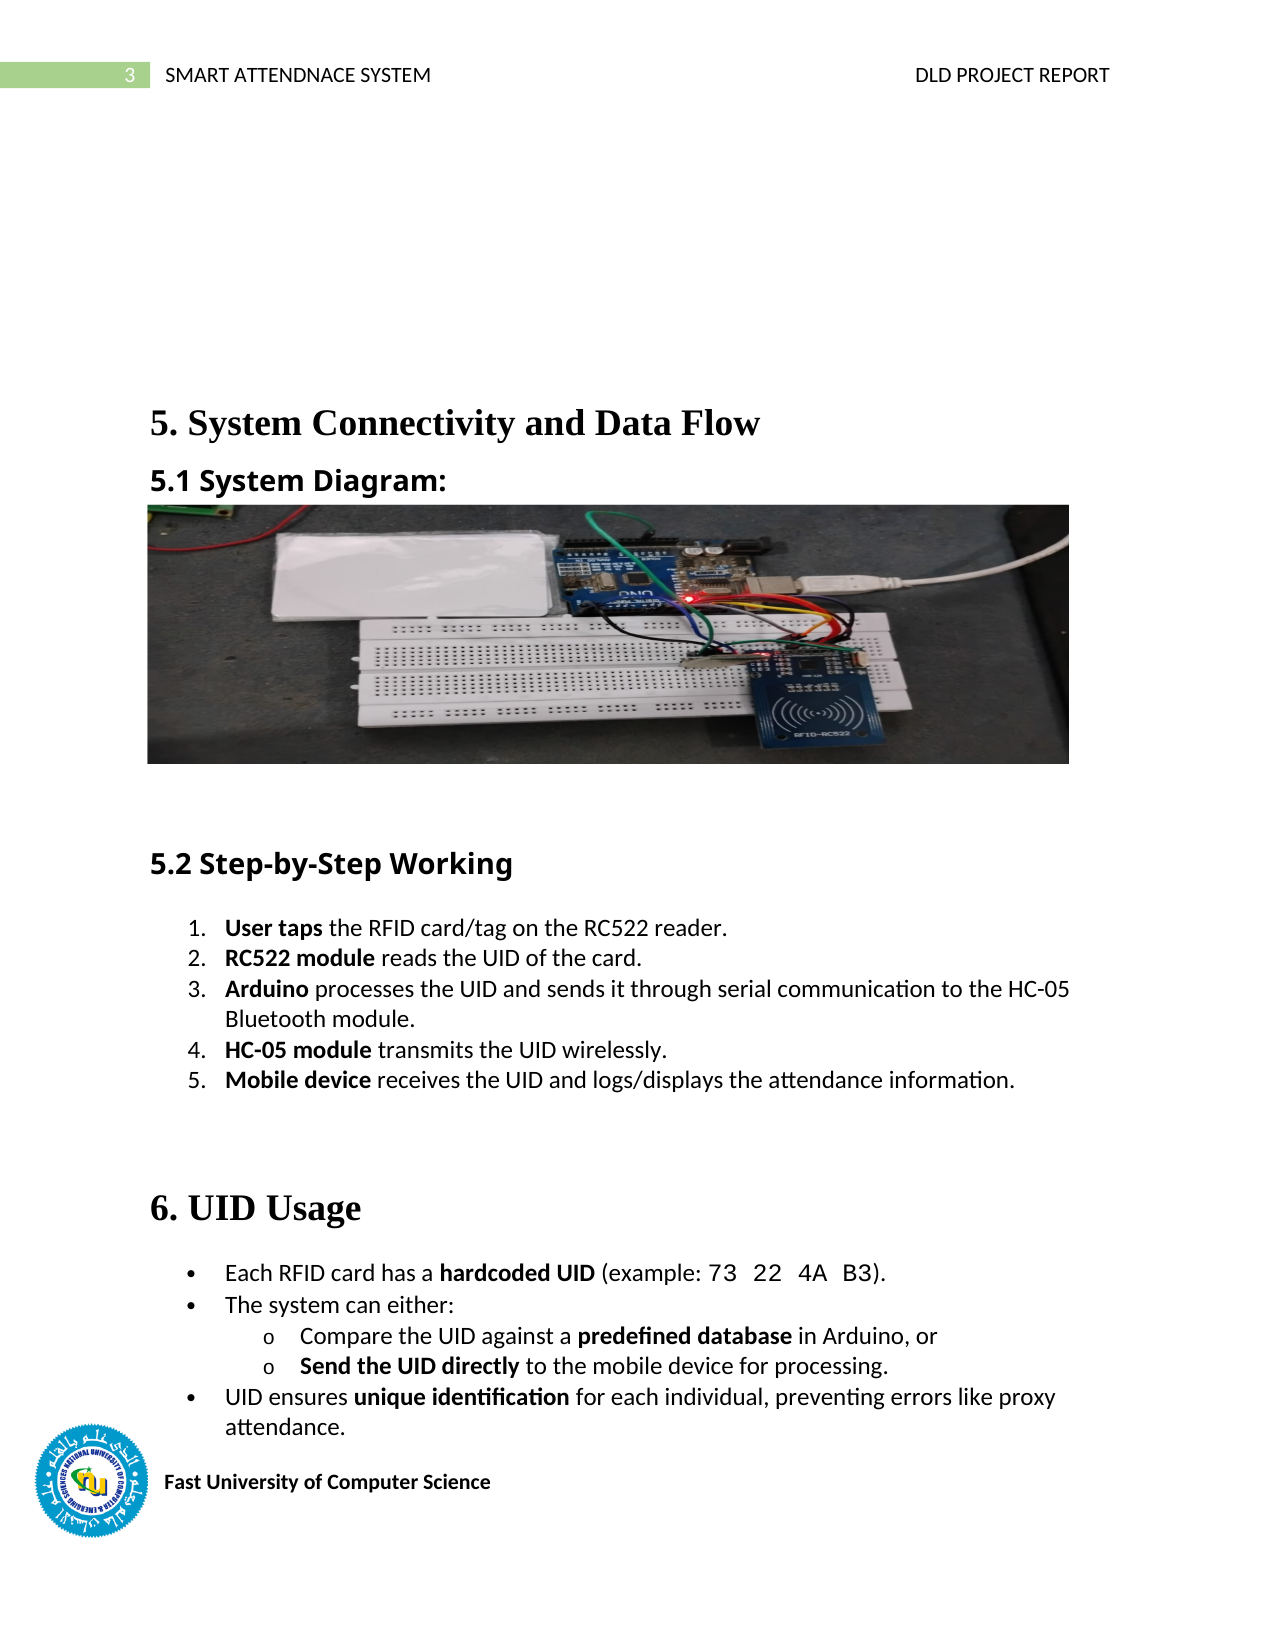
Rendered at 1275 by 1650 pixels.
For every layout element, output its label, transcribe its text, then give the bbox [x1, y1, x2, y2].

list Each RFID card has a hardcoded UID (example: 73 22 4A B3). [187, 1258, 1125, 1289]
list Compare the UID against a predefined database in Arduino, or [262, 1320, 1125, 1350]
picture [58, 1448, 67, 1455]
list User taps the RFID card/tag on the RC522 reader. [187, 912, 1125, 942]
list RC522 module reads the UID of the card. [187, 942, 1125, 973]
list Mobile device receives the UID and logs/displays the attendance information. [187, 1064, 1125, 1095]
list UID ensures unique identification for each individual, preventing errors like proxy attendance. [187, 1381, 1125, 1442]
picture [34, 1423, 90, 1481]
picture [58, 1447, 126, 1515]
list The system can either: [187, 1289, 1125, 1320]
subtitle 5. System Connectivity and Data Flow [150, 400, 1125, 443]
picture [77, 1519, 87, 1523]
list Send the UID directly to the mobile device for processing. [262, 1350, 1125, 1381]
picture [34, 1484, 84, 1538]
picture [93, 1423, 149, 1468]
picture [100, 1493, 148, 1538]
subtitle 6. UID Usage [150, 1185, 1125, 1228]
subtitle 5.2 Step-by-Step Working [150, 843, 1125, 883]
picture [148, 505, 1069, 764]
subtitle 5.1 System Diagram: [150, 460, 1125, 499]
list Arduino processes the UID and sends it through serial communication to the HC-05 Bluetooth module. [187, 973, 1125, 1034]
list HC-05 module transmits the UID wirelessly. [187, 1034, 1125, 1064]
picture [132, 1481, 137, 1492]
picture [84, 1437, 93, 1442]
